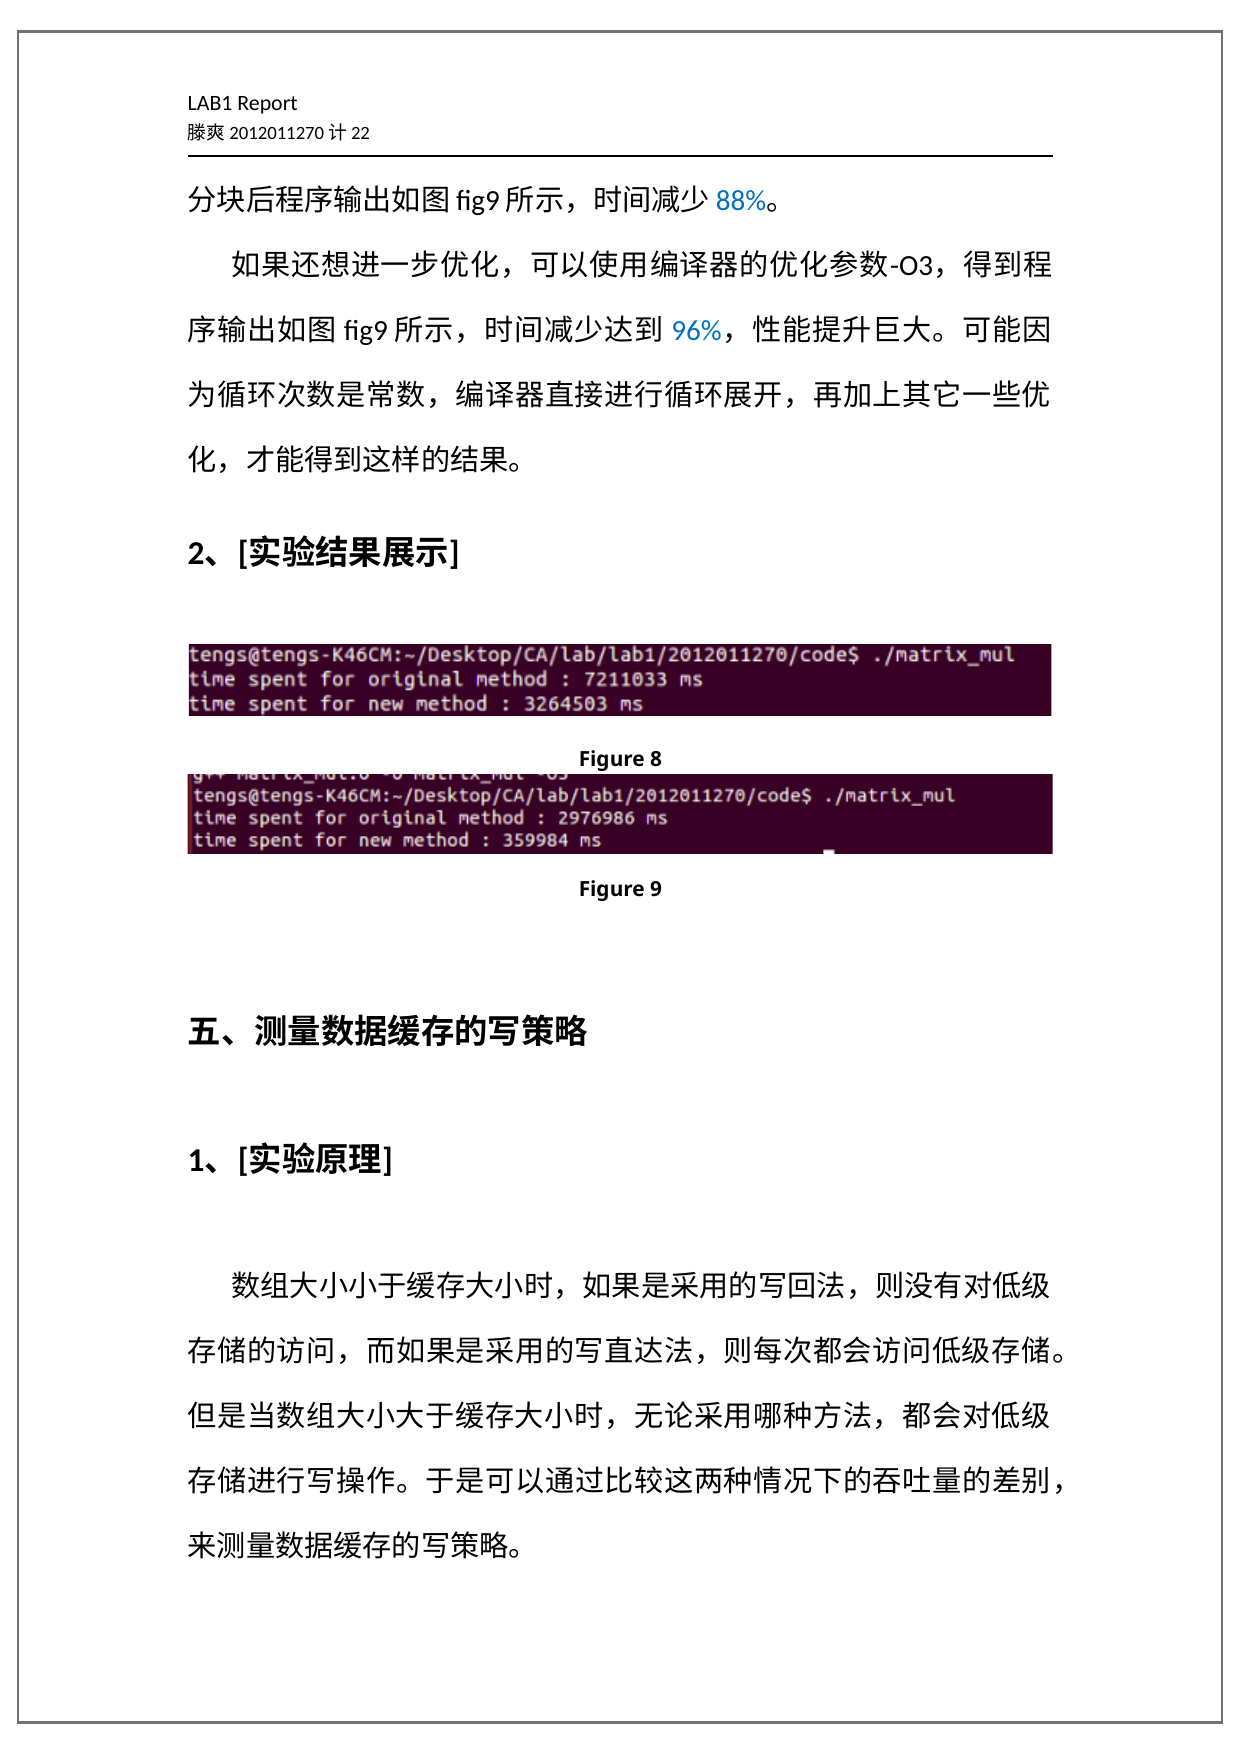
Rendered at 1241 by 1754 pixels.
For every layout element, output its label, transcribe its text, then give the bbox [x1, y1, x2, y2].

text Figure 9 [187, 872, 1053, 905]
subtitle 五、测量数据缓存的写策略 [187, 997, 1053, 1062]
text 如果还想进一步优化，可以使用编译器的优化参数-O3，得到程序输出如图fig9所示，时间减少达到96%，性能提升巨大。可能因为循环次数是常数，编译器直接进行循环展开，再加上其它一些优化，才能得到这样的结果。 [187, 231, 1053, 491]
text Figure 8 [187, 742, 1053, 774]
picture [188, 644, 1052, 716]
text 数组大小小于缓存大小时，如果是采用的写回法，则没有对低级存储的访问，而如果是采用的写直达法，则每次都会访问低级存储。但是当数组大小大于缓存大小时，无论采用哪种方法，都会对低级存储进行写操作。于是可以通过比较这两种情况下的吞吐量的差别，来测量数据缓存的写策略。 [187, 1251, 1053, 1576]
picture [187, 774, 1053, 854]
subtitle 2、[实验结果展示] [187, 518, 1053, 583]
subtitle 1、[实验原理] [187, 1124, 1053, 1189]
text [187, 166, 1053, 231]
